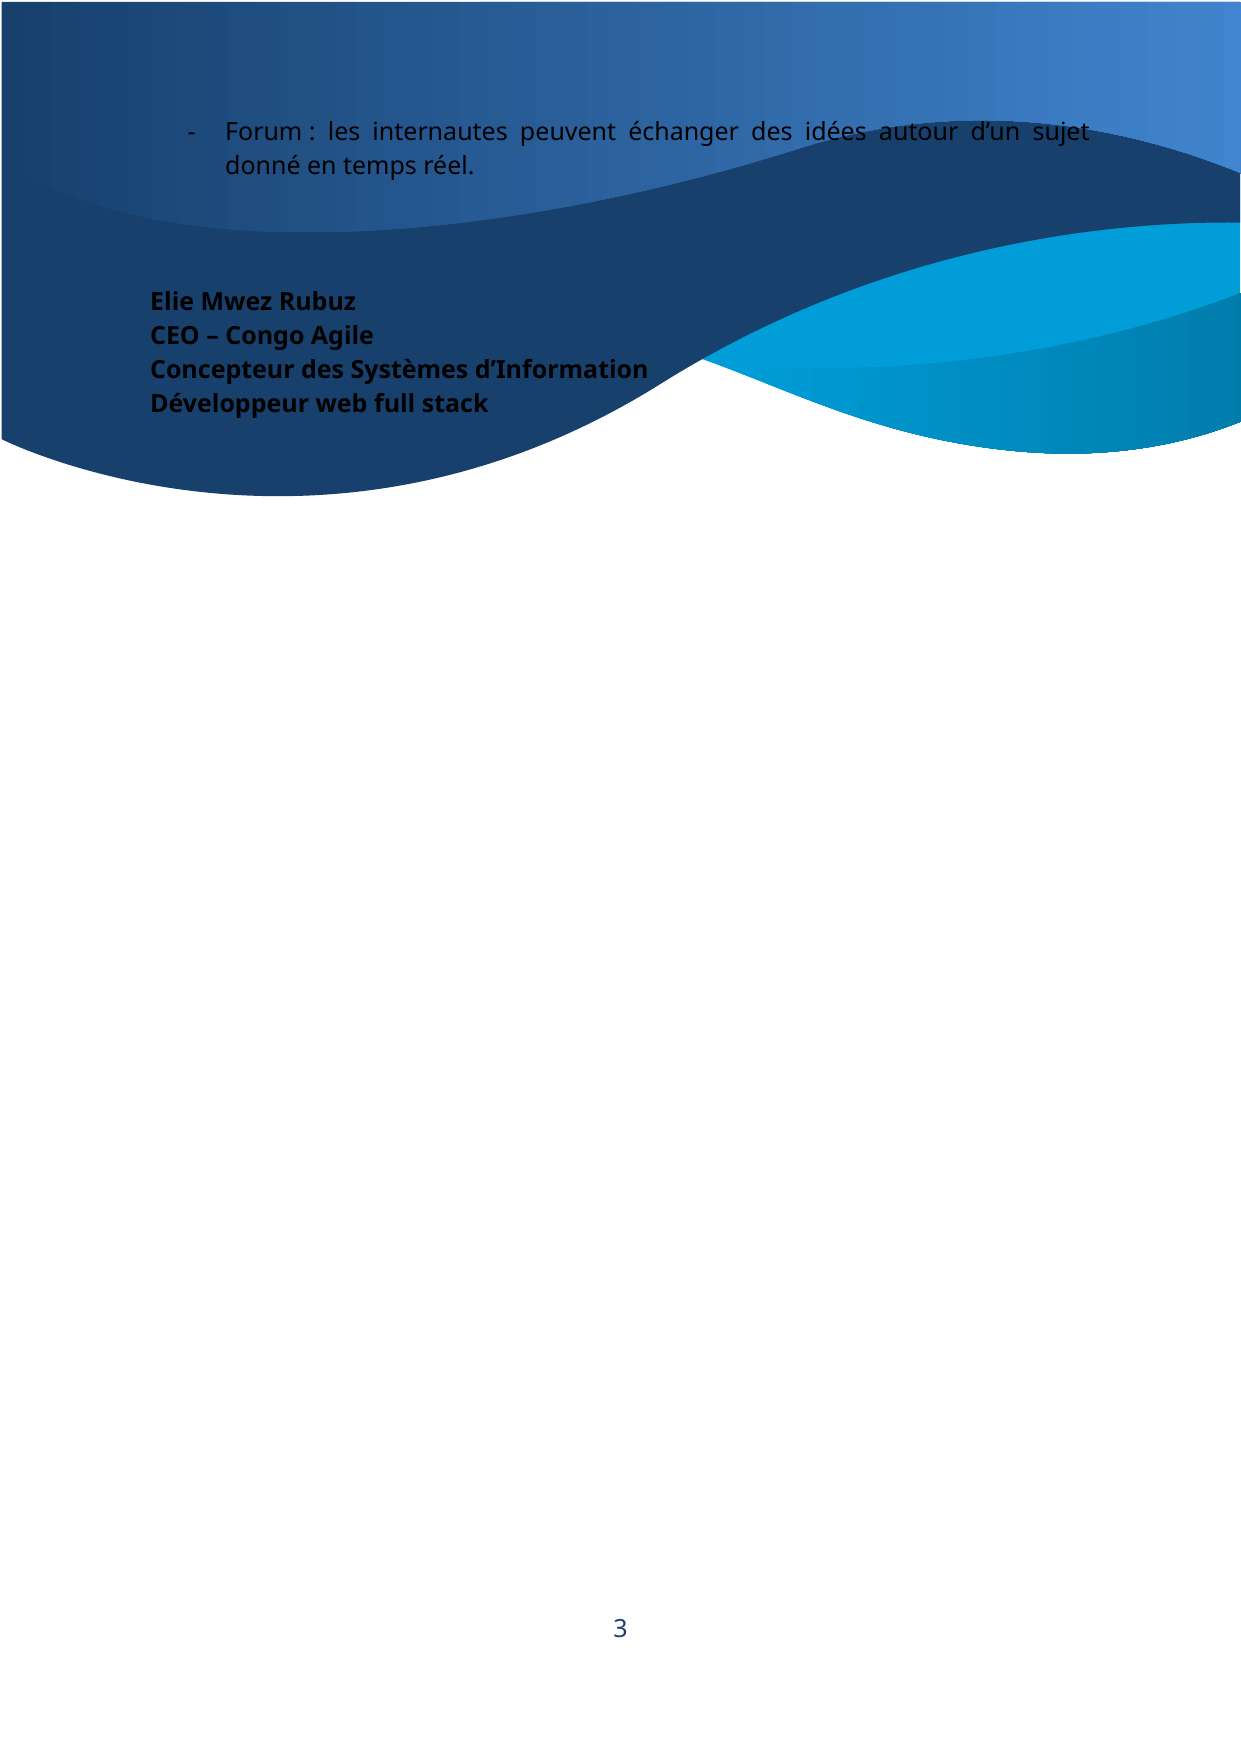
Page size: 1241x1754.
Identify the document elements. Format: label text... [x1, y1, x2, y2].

list Forum : les internautes peuvent échanger des idées autour d’un sujet donné en temps réel. [187, 113, 1090, 181]
text Elie Mwez Rubuz CEO – Congo Agile [150, 283, 1090, 352]
text Concepteur des Systèmes d’Information [150, 352, 1090, 386]
text Développeur web full stack [150, 386, 1090, 420]
